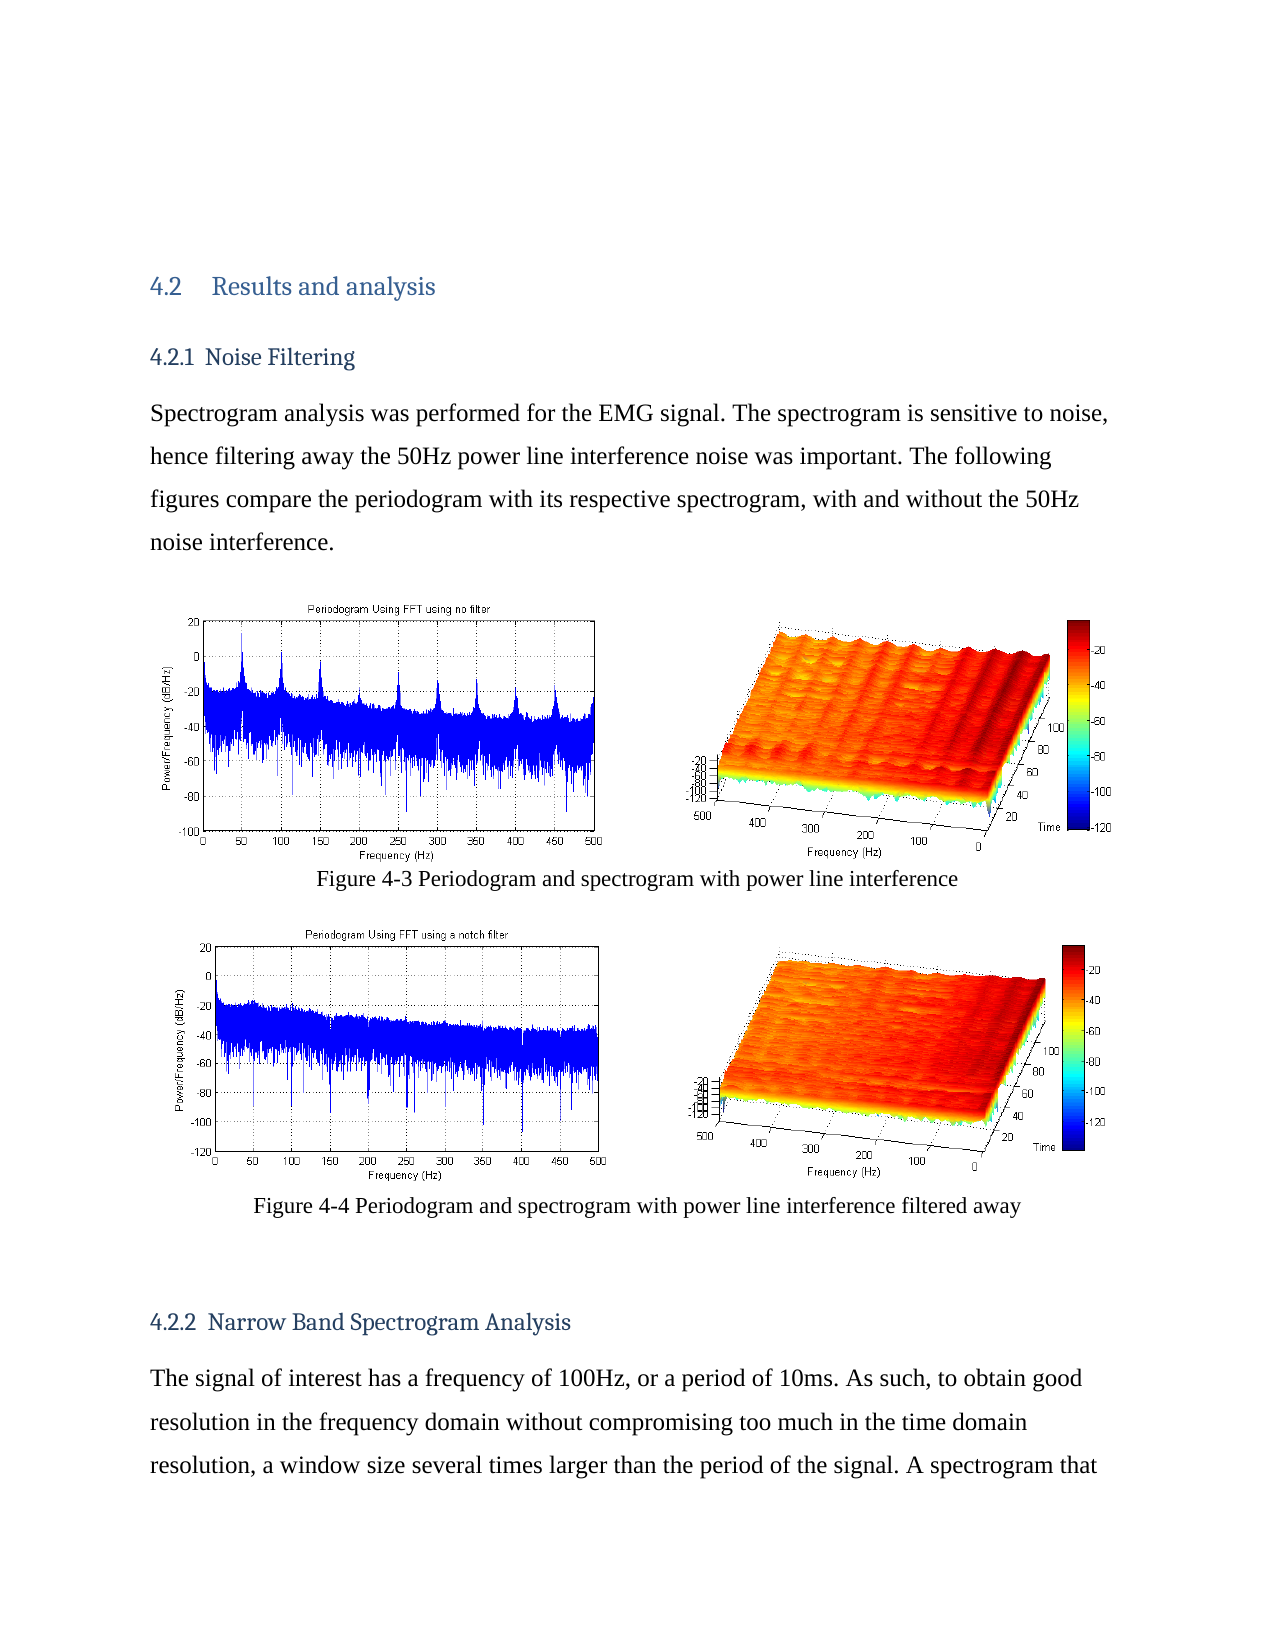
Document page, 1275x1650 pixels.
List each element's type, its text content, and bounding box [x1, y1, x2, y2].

subtitle Results and analysis [150, 271, 1125, 302]
subtitle Narrow Band Spectrogram Analysis [150, 1308, 1125, 1337]
text Spectrogram analysis was performed for the EMG signal. The spectrogram is sensitive to noise, hence filtering away the 50Hz power line interference noise was important. The following figures compare the periodogram with its respective spectrogram, with and without the 50Hz noise interference. [150, 398, 1125, 556]
picture [150, 912, 1118, 1193]
subtitle Noise Filtering [150, 342, 1125, 371]
picture [150, 595, 1125, 865]
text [150, 1363, 1125, 1478]
